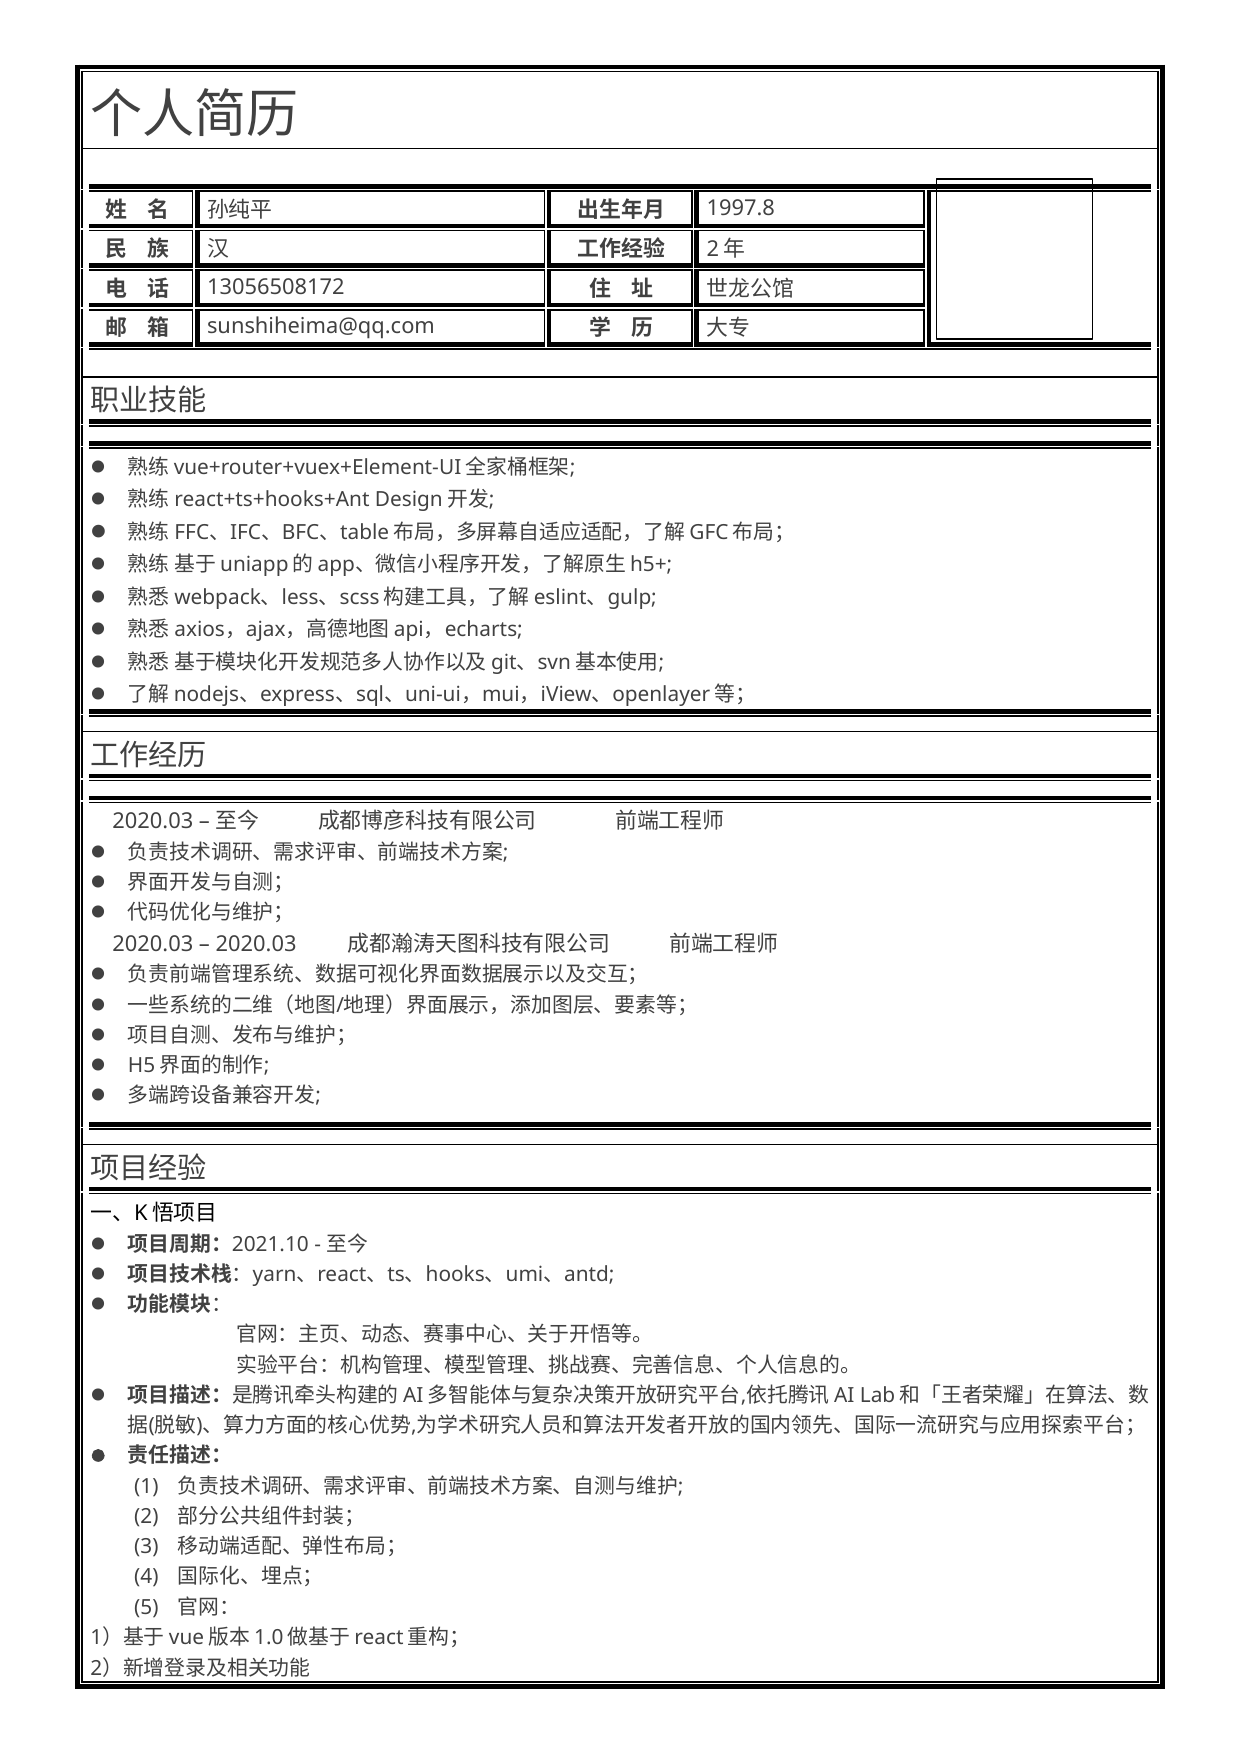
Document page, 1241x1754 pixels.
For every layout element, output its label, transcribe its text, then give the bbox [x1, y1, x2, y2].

table_cell 姓 名 [80, 184, 196, 223]
table_cell 学 历 [551, 311, 691, 342]
table_cell 熟练vue+router+vuex+Element-UI全家桶框架; 熟练 react+ts+hooks+Ant Design开发; 熟练 FFC、IFC、BFC、table布局，多屏幕自适应适配，了解GFC布局； 熟练 基于uniapp的app、微信小程序开发，了解原生h5+; 熟悉 webpack、less、scss构建工具，了解eslint、gulp; 熟悉 axios，ajax，高德地图api，echarts; 熟悉 基于模块化开发规范多人协作以及git、svn基本使用; 了解nodejs、express、sql、uni-ui，mui，iView、openlayer等； [80, 441, 1160, 709]
table_cell [80, 342, 1160, 376]
table_cell [80, 774, 1160, 796]
table_cell 孙纯平 [200, 192, 544, 223]
table_cell [80, 419, 1160, 441]
table_cell [80, 1122, 1160, 1144]
table_cell sunshiheima@qq.com [200, 311, 544, 342]
table_cell 民 族 [80, 224, 196, 263]
table_cell 13056508172 [200, 271, 544, 303]
table_cell [80, 709, 1160, 731]
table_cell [80, 1186, 1160, 1681]
table_cell 项目经验 [83, 1145, 1157, 1186]
table_cell 出生年月 [551, 192, 691, 223]
table_cell 住 址 [551, 271, 691, 303]
table_cell 世龙公馆 [699, 271, 923, 303]
table_cell 邮 箱 [80, 303, 196, 342]
table_cell 工作经验 [551, 231, 691, 263]
table_cell 1997.8 [699, 192, 923, 223]
table_cell 电 话 [80, 263, 196, 303]
table_cell 2020.03 – 至今 成都博彦科技有限公司 前端工程师 负责技术调研、需求评审、前端技术方案; 界面开发与自测； 代码优化与维护； 2020.03 – 2020.03 成都瀚涛天图科技有限公司 前端工程师 负责前端管理系统、数据可视化界面数据展示以及交互； 一些系统的二维（地图/地理）界面展示，添加图层、要素等； 项目自测、发布与维护； H5界面的制作; 多端跨设备兼容开发; [80, 796, 1160, 1122]
table_cell 工作经历 [83, 732, 1157, 773]
table_header 个人简历 [83, 72, 1157, 148]
table_cell [83, 149, 1157, 184]
table_cell 职业技能 [83, 378, 1157, 419]
table_cell 2年 [699, 231, 923, 263]
table_cell 汉 [200, 231, 544, 263]
table_cell 大专 [699, 311, 923, 342]
table_cell [931, 184, 1160, 342]
